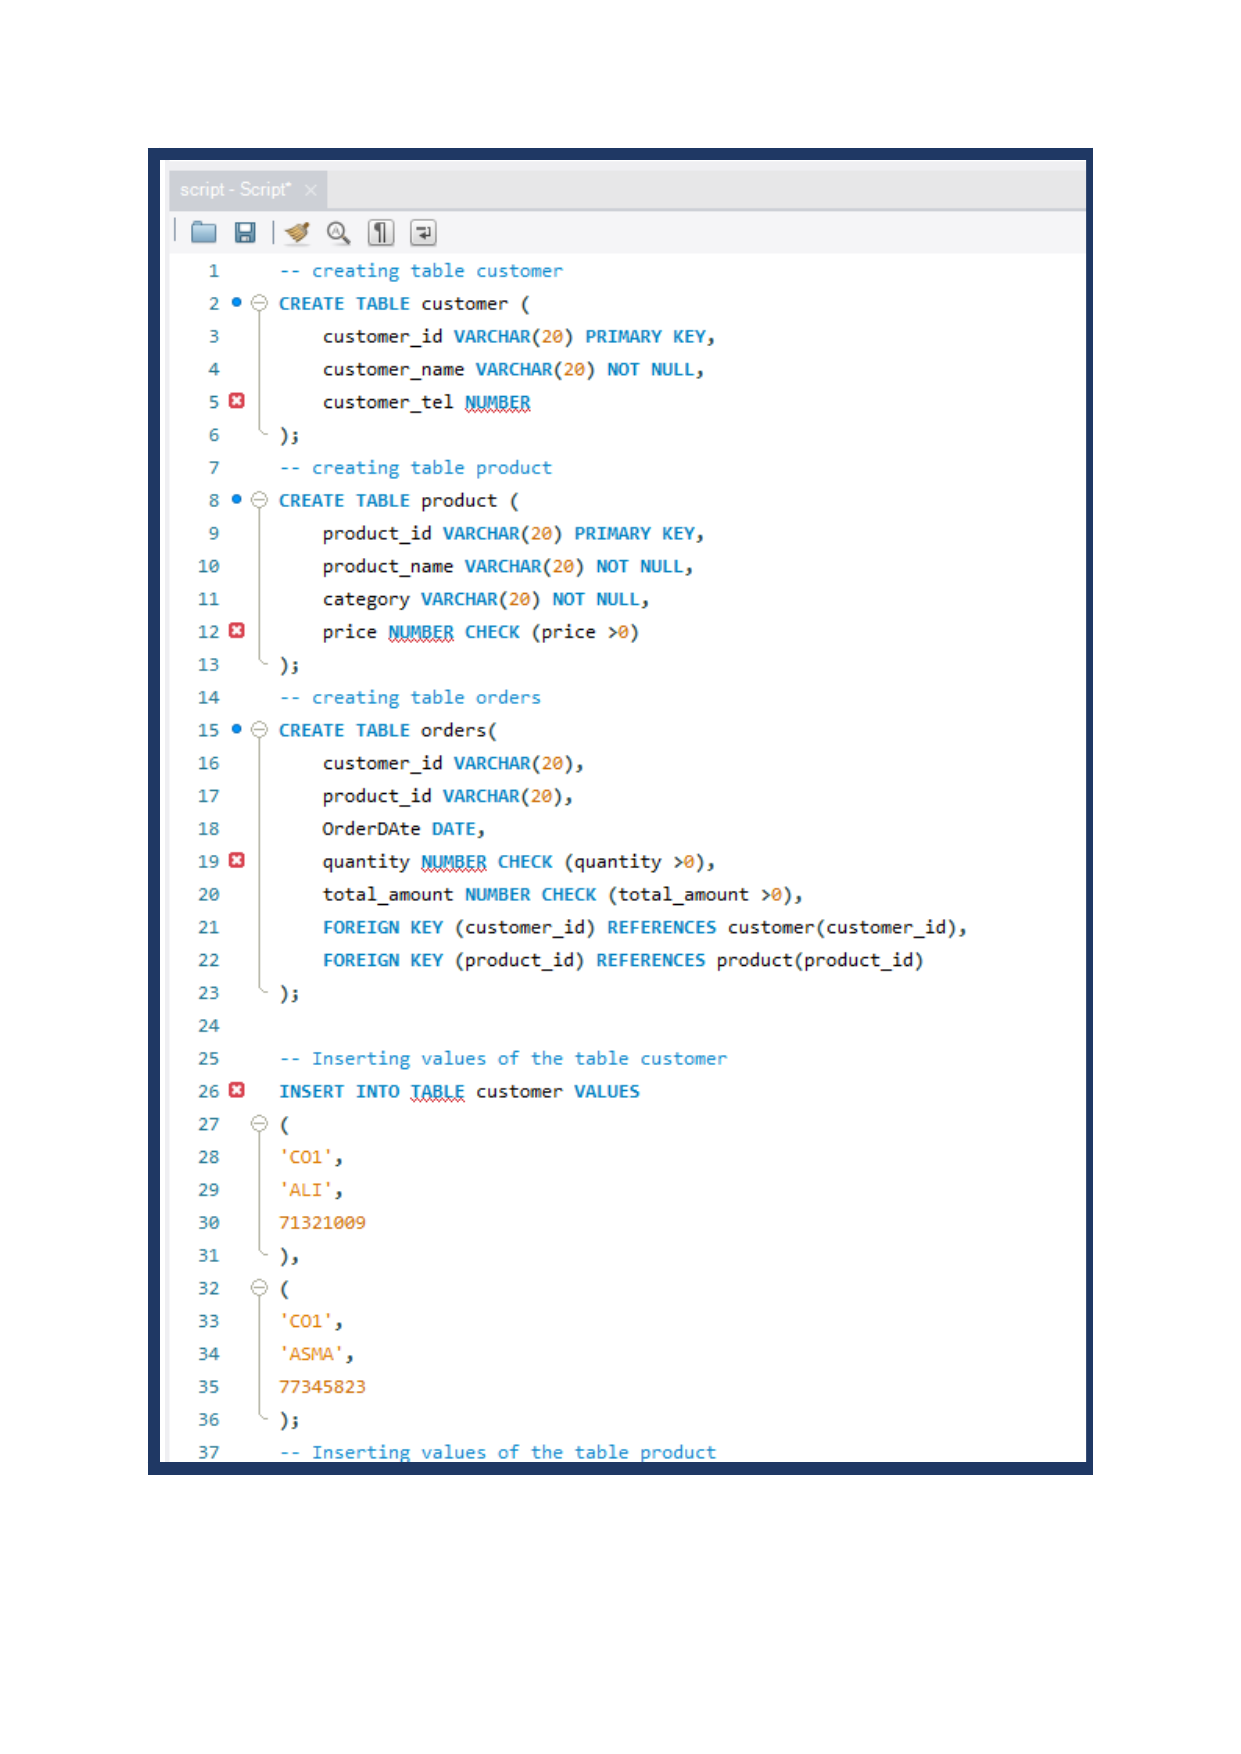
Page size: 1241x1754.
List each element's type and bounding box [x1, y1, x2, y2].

table_header [160, 160, 165, 1462]
picture [165, 160, 1087, 1462]
